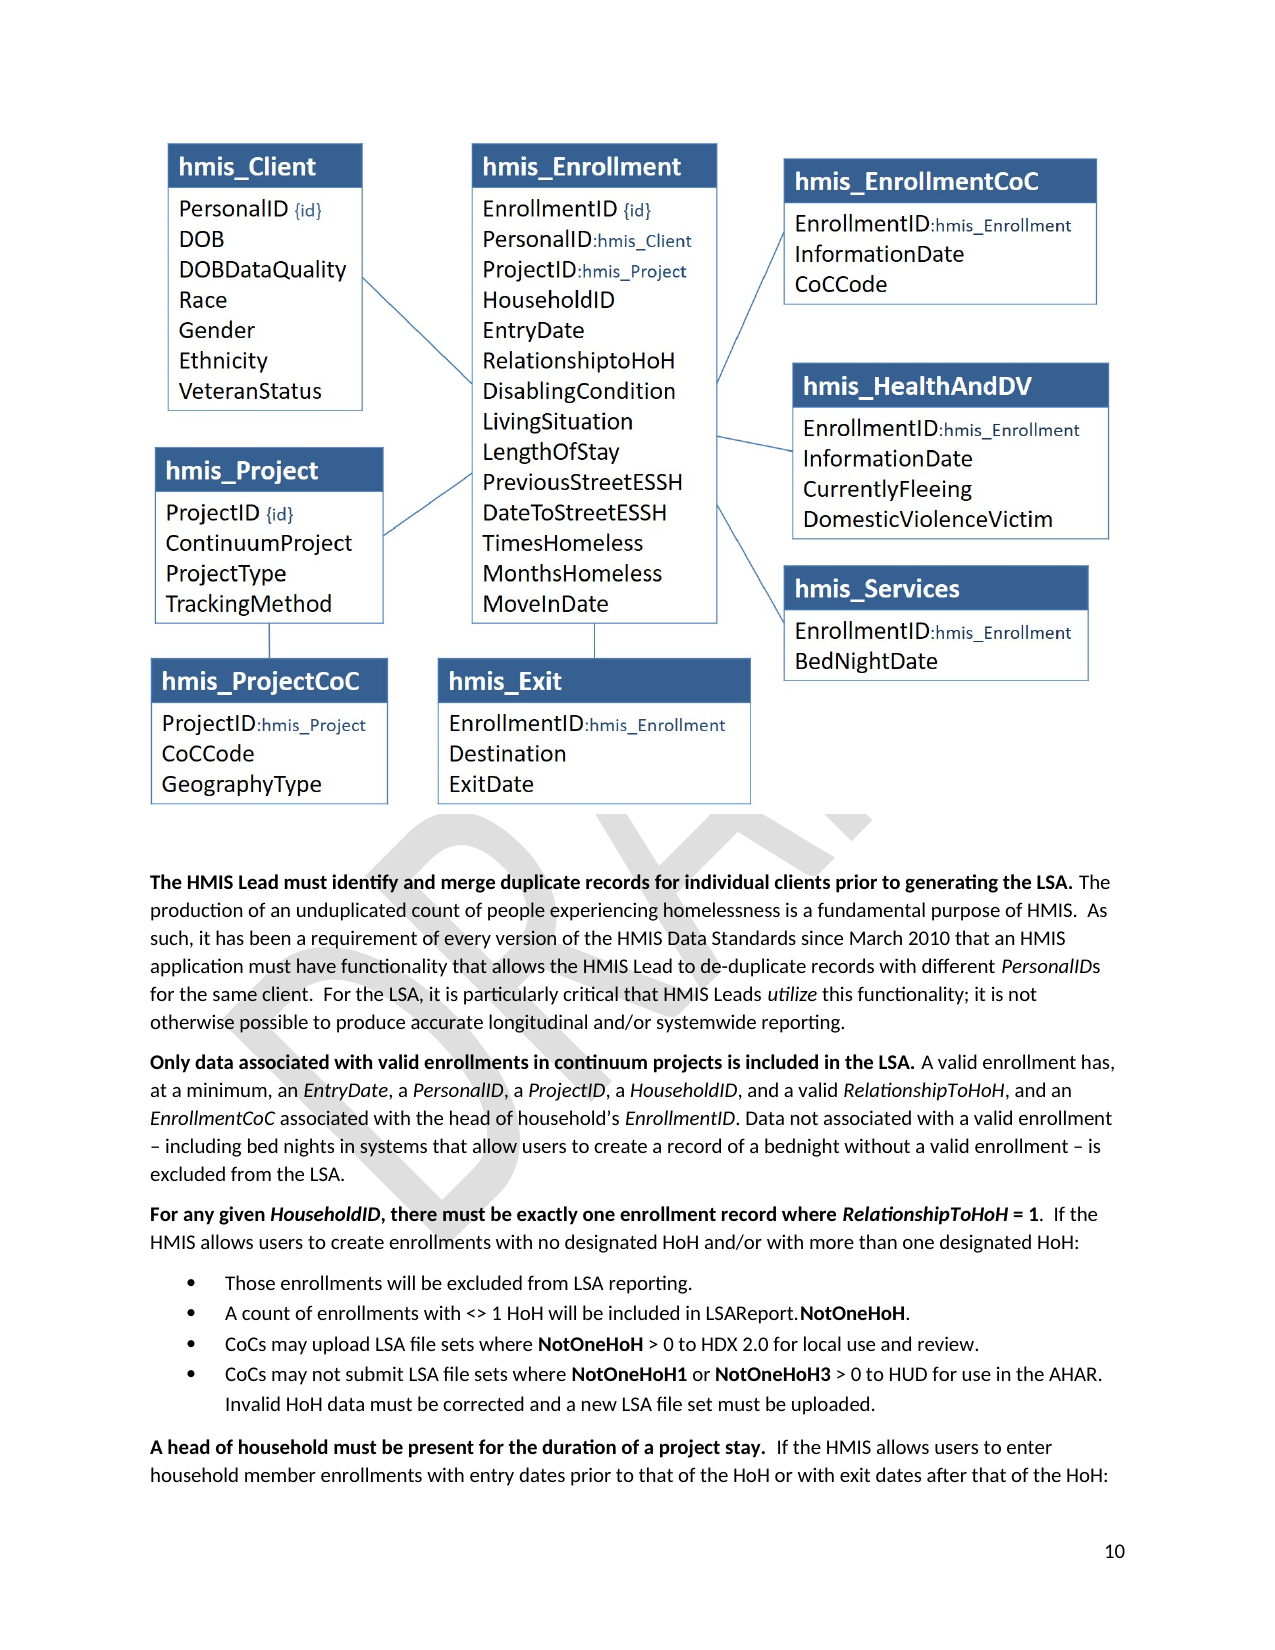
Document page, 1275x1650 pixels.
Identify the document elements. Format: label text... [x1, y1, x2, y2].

text A head of household must be present for the duration of a project stay. If the HMIS allows users to enter household member enrollments with entry dates prior to that of the HoH or with exit dates after that of the HoH: [150, 1434, 1125, 1488]
list CoCs may upload LSA file sets where NotOneHoH > 0 to HDX 2.0 for local use and review. [187, 1331, 1125, 1356]
list A count of enrollments with <> 1 HoH will be included in LSAReport.NotOneHoH. [187, 1300, 1125, 1326]
text For any given HouseholdID, there must be exactly one enrollment record where RelationshipToHoH = 1. If the HMIS allows users to create enrollments with no designated HoH and/or with more than one designated HoH: [150, 1202, 1125, 1255]
list Those enrollments will be excluded from LSA reporting. [187, 1270, 1125, 1295]
picture [150, 140, 1110, 814]
text The HMIS Lead must identify and merge duplicate records for individual clients prior to generating the LSA. The production of an unduplicated count of people experiencing homelessness is a fundamental purpose of HMIS. As such, it has been a requirement of every version of the HMIS Data Standards since March 2010 that an HMIS application must have functionality that allows the HMIS Lead to de-duplicate records with different PersonalIDs for the same client. For the LSA, it is particularly critical that HMIS Leads utilize this functionality; it is not otherwise possible to produce accurate longitudinal and/or systemwide reporting. [150, 869, 1125, 1034]
text Only data associated with valid enrollments in continuum projects is included in the LSA. A valid enrollment has, at a minimum, an EntryDate, a PersonalID, a ProjectID, a HouseholdID, and a valid RelationshipToHoH, and an EnrollmentCoC associated with the head of household’s EnrollmentID. Data not associated with a valid enrollment – including bed nights in systems that allow users to create a record of a bednight without a valid enrollment – is excluded from the LSA. [150, 1049, 1125, 1187]
list CoCs may not submit LSA file sets where NotOneHoH1 or NotOneHoH3 > 0 to HUD for use in the AHAR. Invalid HoH data must be corrected and a new LSA file set must be uploaded. [187, 1361, 1125, 1417]
